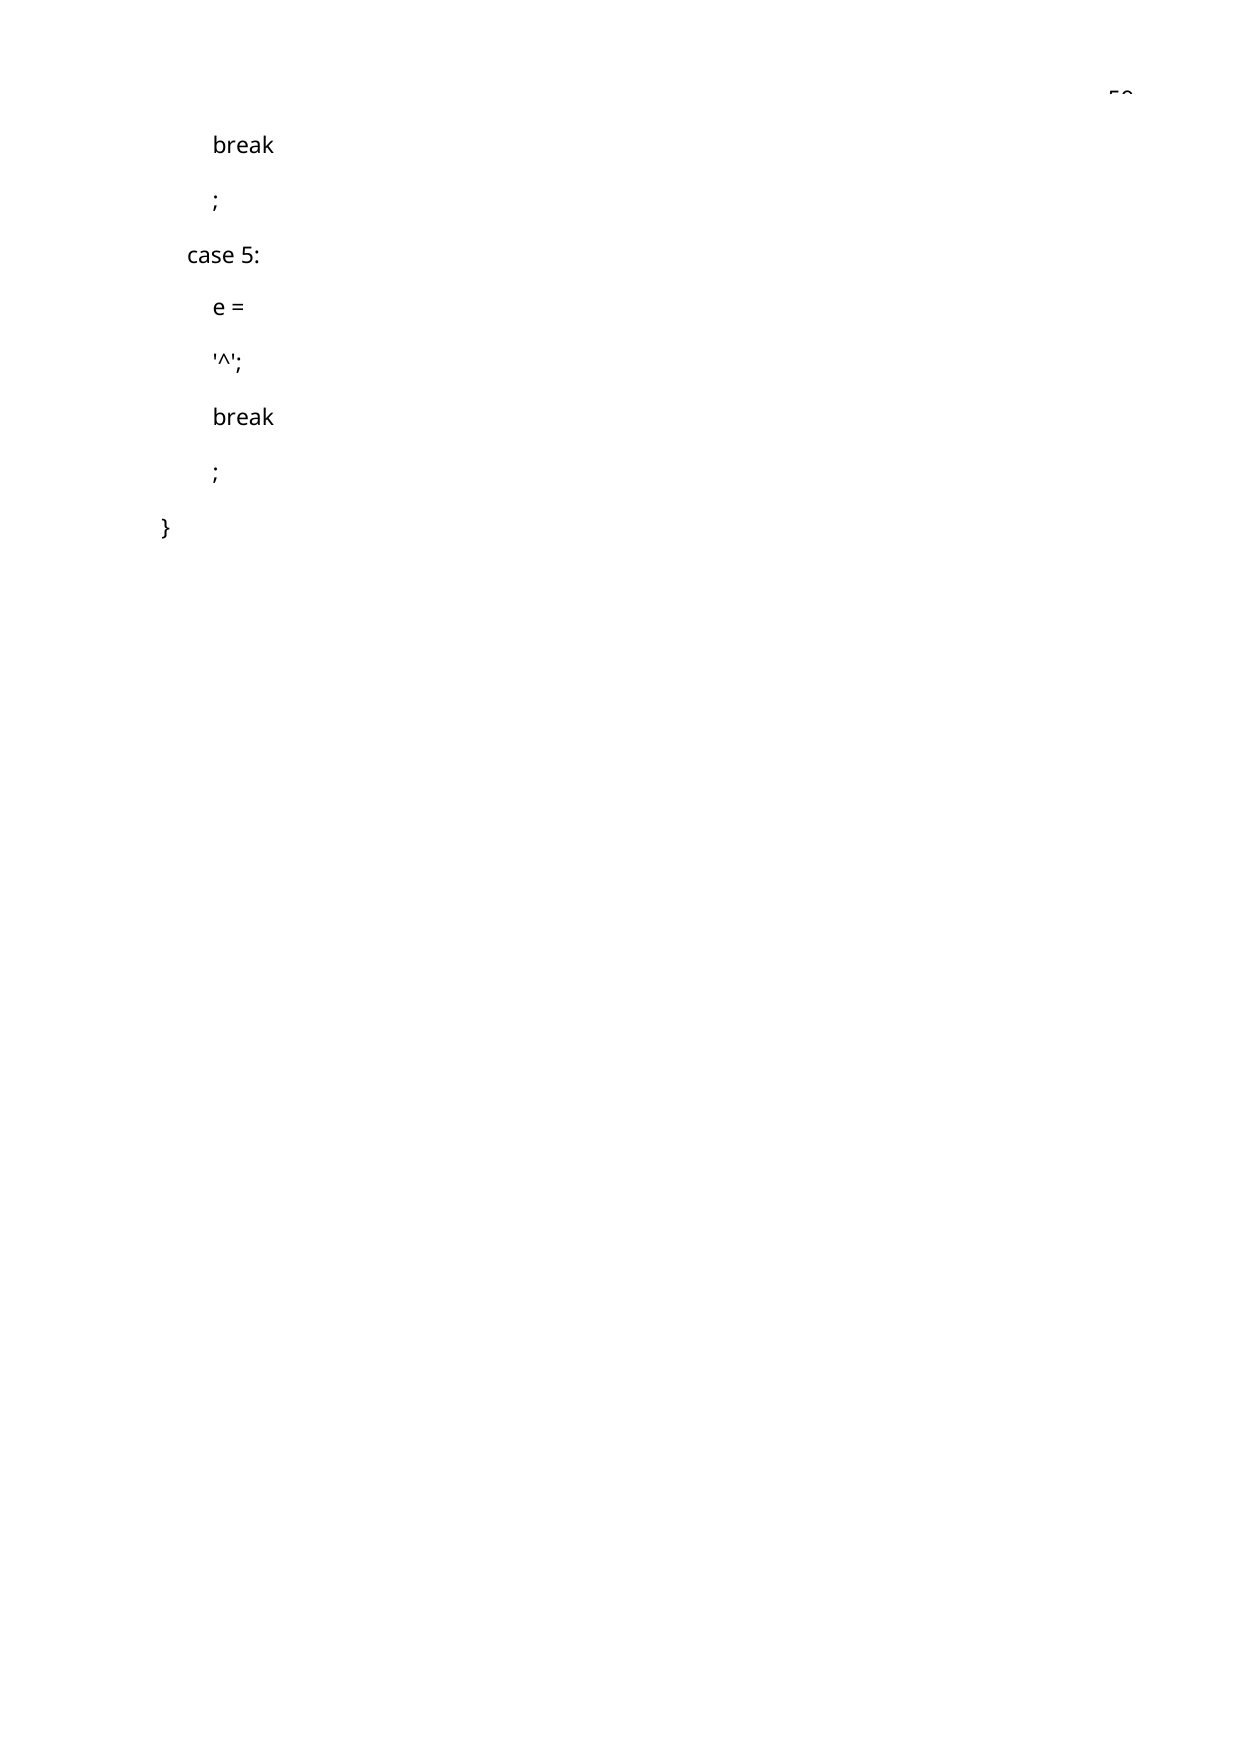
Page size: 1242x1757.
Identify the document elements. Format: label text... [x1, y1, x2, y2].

text e = '^'; break; [212, 291, 279, 487]
text case 5: [187, 239, 1162, 271]
text } [161, 511, 1162, 542]
text e = '/'; break; [212, 129, 278, 215]
